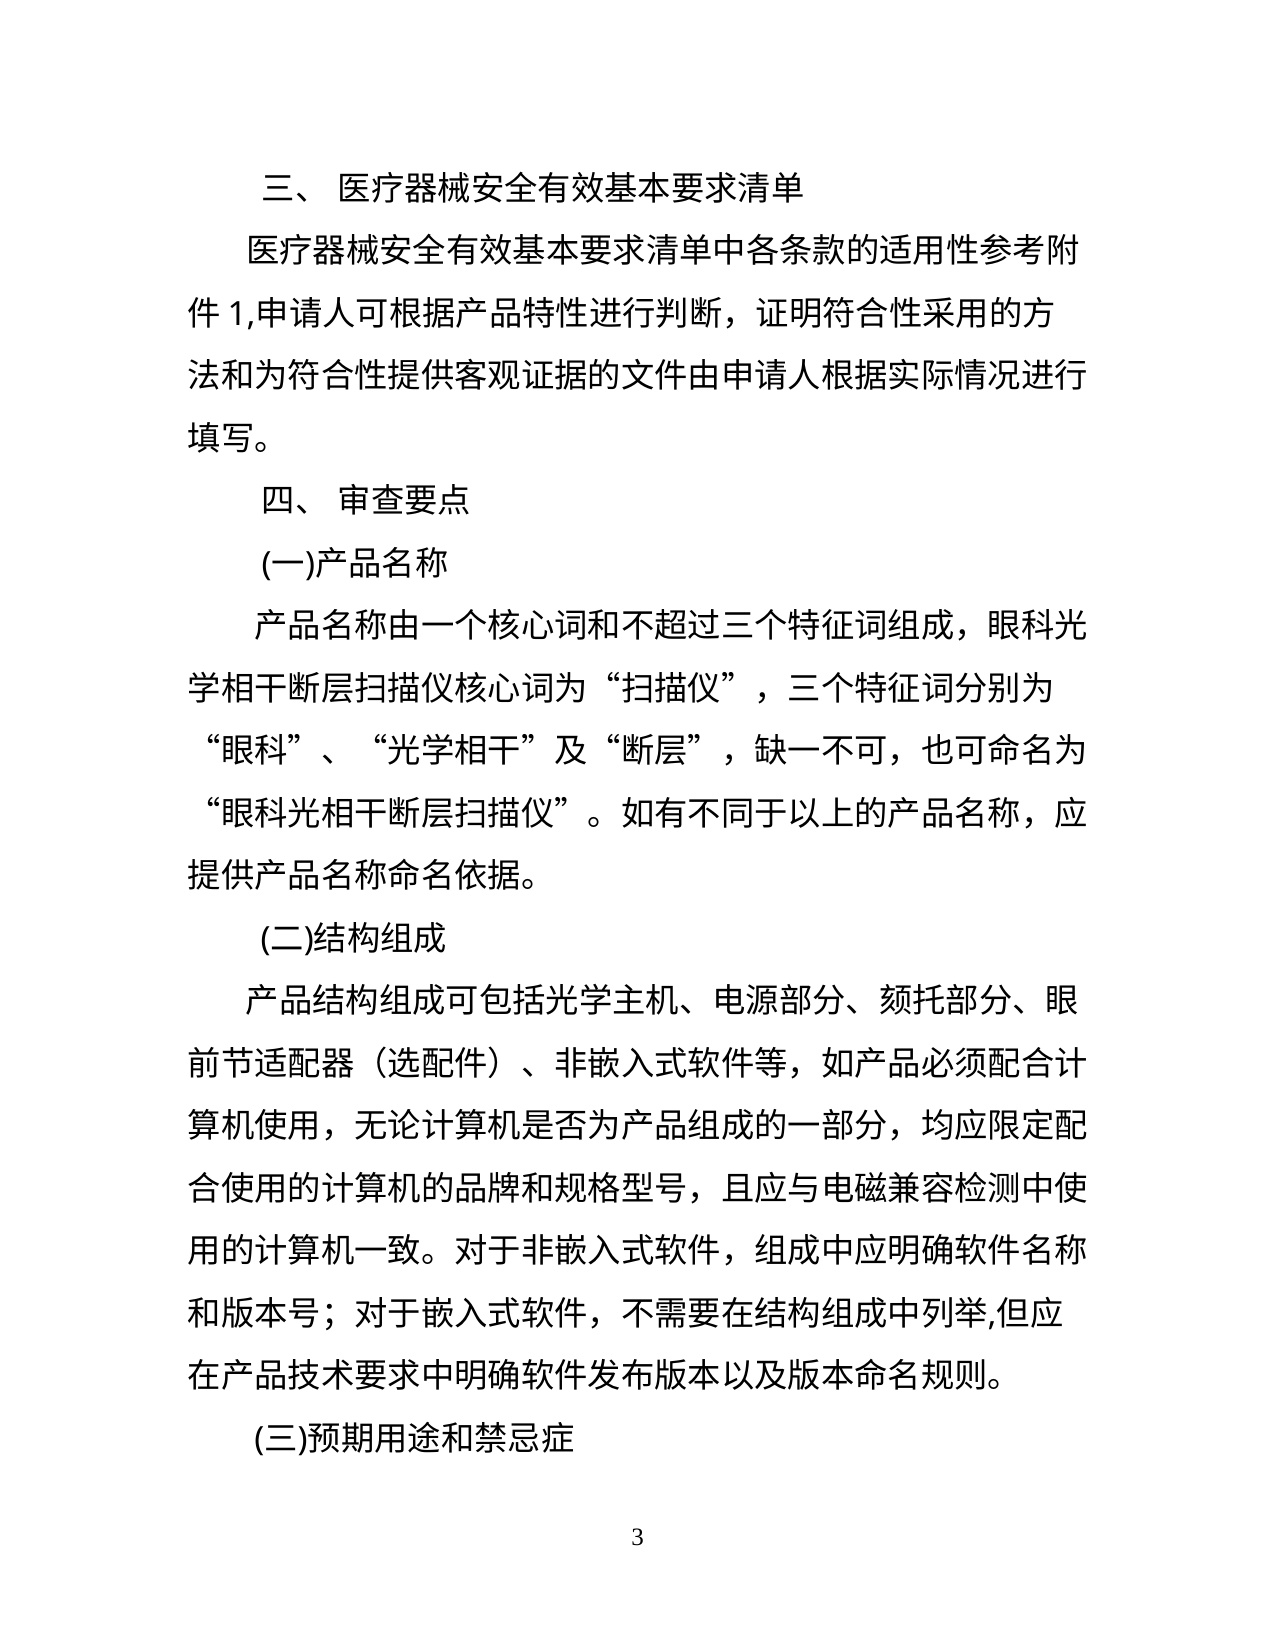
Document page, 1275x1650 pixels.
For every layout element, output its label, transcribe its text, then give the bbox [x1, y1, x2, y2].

list 医疗器械安全有效基本要求清单 [261, 150, 1087, 212]
text 医疗器械安全有效基本要求清单中各条款的适用性参考附件1,申请人可根据产品特性进行判断，证明符合性采用的方法和为符合性提供客观证据的文件由申请人根据实际情况进行填写。 [187, 212, 1087, 462]
text 产品结构组成可包括光学主机、电源部分、颏托部分、眼前节适配器（选配件）、非嵌入式软件等，如产品必须配合计算机使用，无论计算机是否为产品组成的一部分，均应限定配合使用的计算机的品牌和规格型号，且应与电磁兼容检测中使用的计算机一致。对于非嵌入式软件，组成中应明确软件名称和版本号；对于嵌入式软件，不需要在结构组成中列举,但应在产品技术要求中明确软件发布版本以及版本命名规则。 [187, 962, 1087, 1400]
text (三)预期用途和禁忌症 [187, 1400, 1087, 1462]
text (二)结构组成 [187, 900, 1087, 962]
text 产品名称由一个核心词和不超过三个特征词组成，眼科光学相干断层扫描仪核心词为“扫描仪”，三个特征词分别为“眼科”、“光学相干”及“断层”，缺一不可，也可命名为“眼科光相干断层扫描仪”。如有不同于以上的产品名称，应提供产品名称命名依据。 [187, 587, 1087, 900]
list 审查要点 [261, 462, 1087, 525]
text (一)产品名称 [261, 525, 1087, 587]
